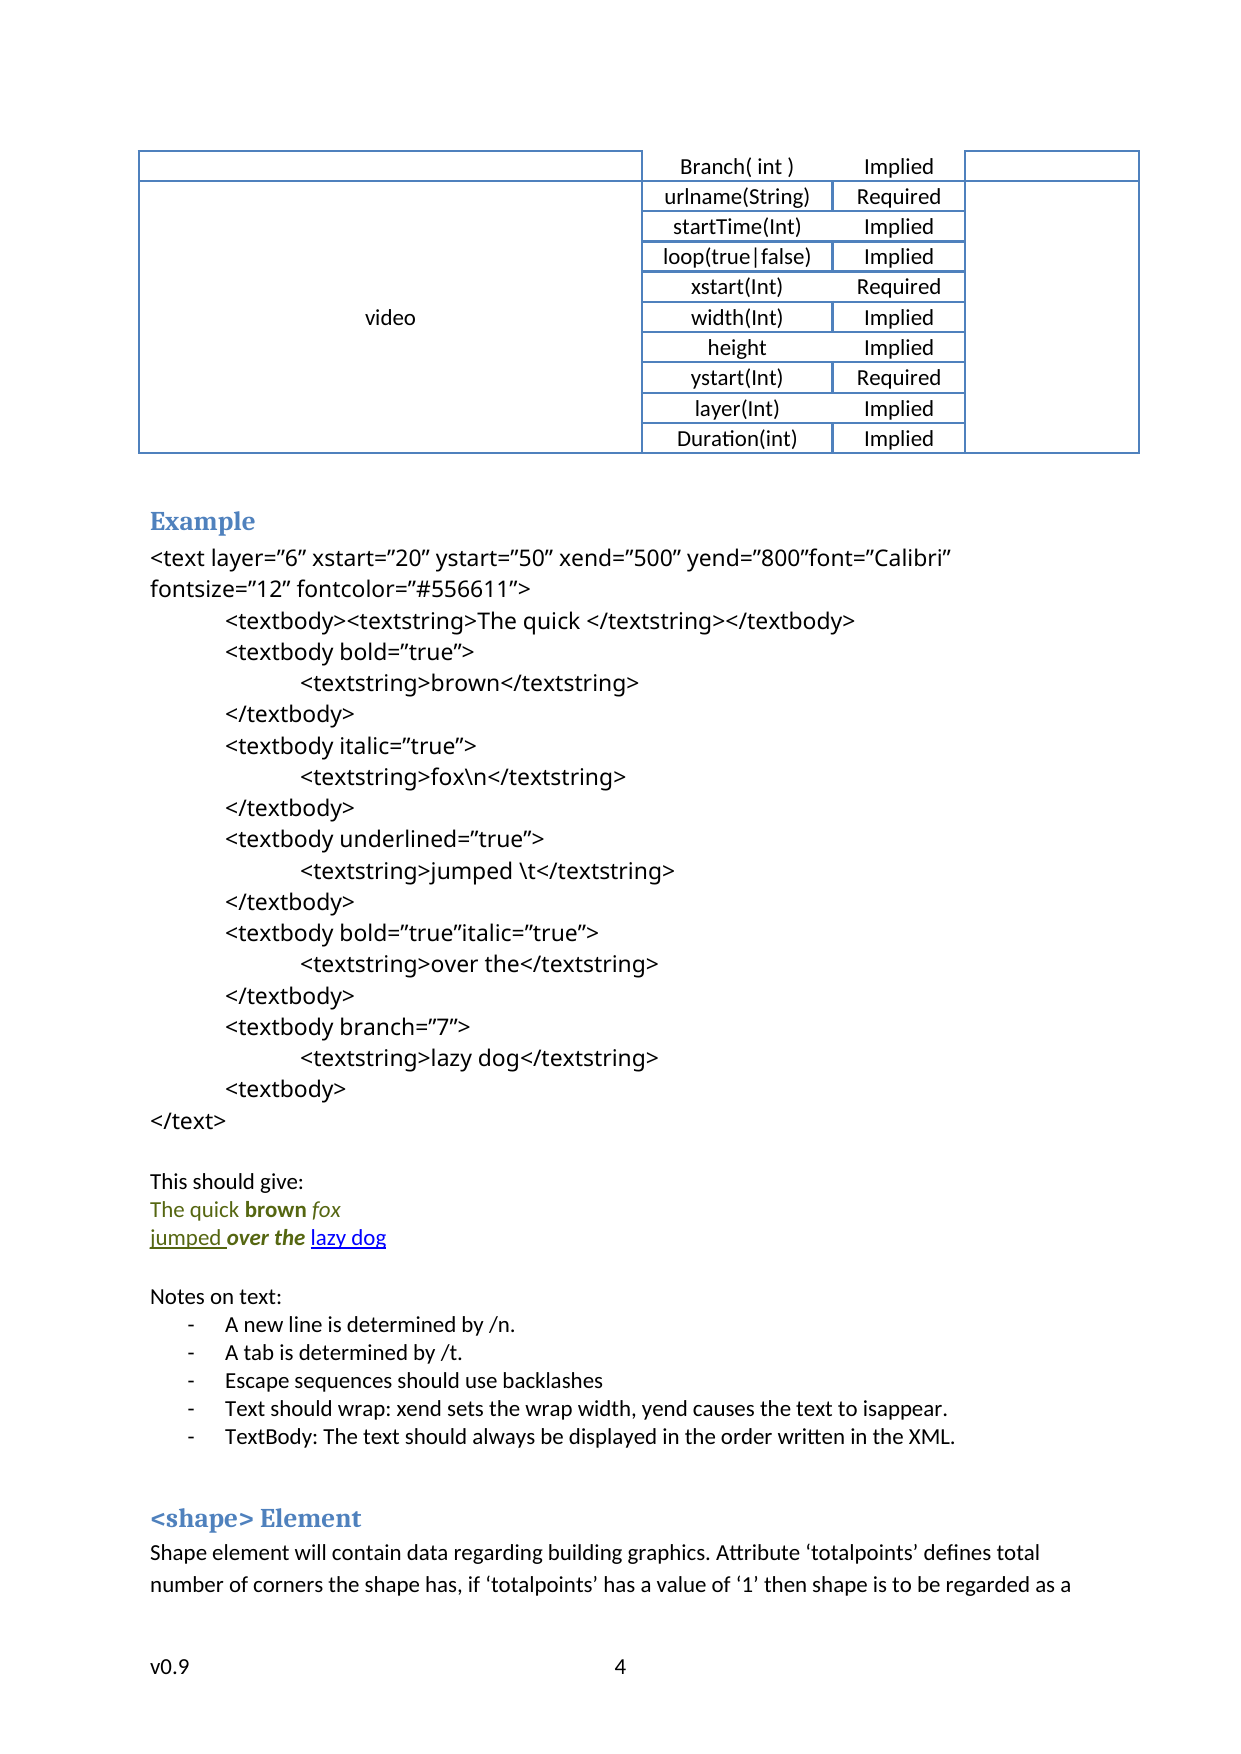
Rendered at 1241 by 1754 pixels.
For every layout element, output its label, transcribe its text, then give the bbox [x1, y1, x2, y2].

list A tab is determined by /t. [187, 1338, 1090, 1366]
table_cell urlname(String) [643, 182, 831, 210]
table_cell video [140, 182, 641, 452]
table_cell Implied [834, 243, 964, 270]
list TextBody: The text should always be displayed in the order written in the XML. [187, 1422, 1090, 1451]
text <textbody italic=”true”> [150, 729, 1090, 761]
text <text layer=”6” xstart=”20” ystart=”50” xend=”500” yend=”800”font=”Calibri” fontsize=”12” fontcolor=”#556611”> [150, 542, 1090, 604]
table_cell startTime(Int) [643, 212, 832, 240]
table_cell width(Int) [643, 303, 831, 331]
table_cell Duration(int) [643, 424, 831, 452]
text </text> [150, 1104, 1090, 1136]
subtitle <shape> Element [150, 1503, 1090, 1534]
list Escape sequences should use backlashes [187, 1366, 1090, 1394]
text </textbody> [150, 979, 1090, 1011]
text <textstring>jumped \t</textstring> [225, 854, 1090, 886]
text <textbody underlined=”true”> [150, 823, 1090, 854]
text <textbody bold=”true”italic=”true”> [225, 917, 1090, 948]
table_cell [966, 182, 1138, 452]
table_cell Required [833, 273, 964, 301]
text </textbody> [150, 698, 1090, 729]
text <textbody> [150, 1073, 1090, 1104]
table_cell height [643, 333, 832, 361]
text Notes on text: [150, 1282, 1090, 1310]
table_cell Branch( int ) [643, 150, 832, 180]
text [150, 1538, 1090, 1598]
subtitle Example [150, 506, 1090, 537]
text <textbody><textstring>The quick </textstring></textbody> [150, 604, 1090, 636]
list Text should wrap: xend sets the wrap width, yend causes the text to isappear. [187, 1394, 1090, 1422]
text <textstring>lazy dog</textstring> [225, 1042, 1090, 1073]
table_cell Implied [834, 303, 964, 331]
table_cell layer(Int) [643, 394, 832, 422]
table_cell loop(true|false) [643, 243, 831, 270]
table_cell Required [834, 182, 964, 210]
table_cell xstart(Int) [643, 273, 832, 301]
table_cell ystart(Int) [643, 363, 831, 392]
table_cell Required [834, 363, 964, 392]
text </textbody> [150, 792, 1090, 823]
text <textstring>over the</textstring> [225, 948, 1090, 979]
table_cell Implied [833, 333, 964, 361]
list A new line is determined by /n. [187, 1310, 1090, 1338]
text <textbody branch=”7”> [150, 1011, 1090, 1042]
text <textbody bold=”true”> [225, 636, 1090, 667]
table_cell Implied [833, 394, 964, 422]
table_cell Implied [833, 212, 964, 240]
table_cell Implied [833, 150, 964, 180]
text The quick brown fox jumped over the lazy dog [150, 1195, 1090, 1251]
text <textstring>fox\n</textstring> [225, 761, 1090, 792]
text This should give: [150, 1167, 1090, 1195]
table_cell Implied [834, 424, 964, 452]
text </textbody> [150, 886, 1090, 917]
text <textstring>brown</textstring> [225, 667, 1090, 698]
